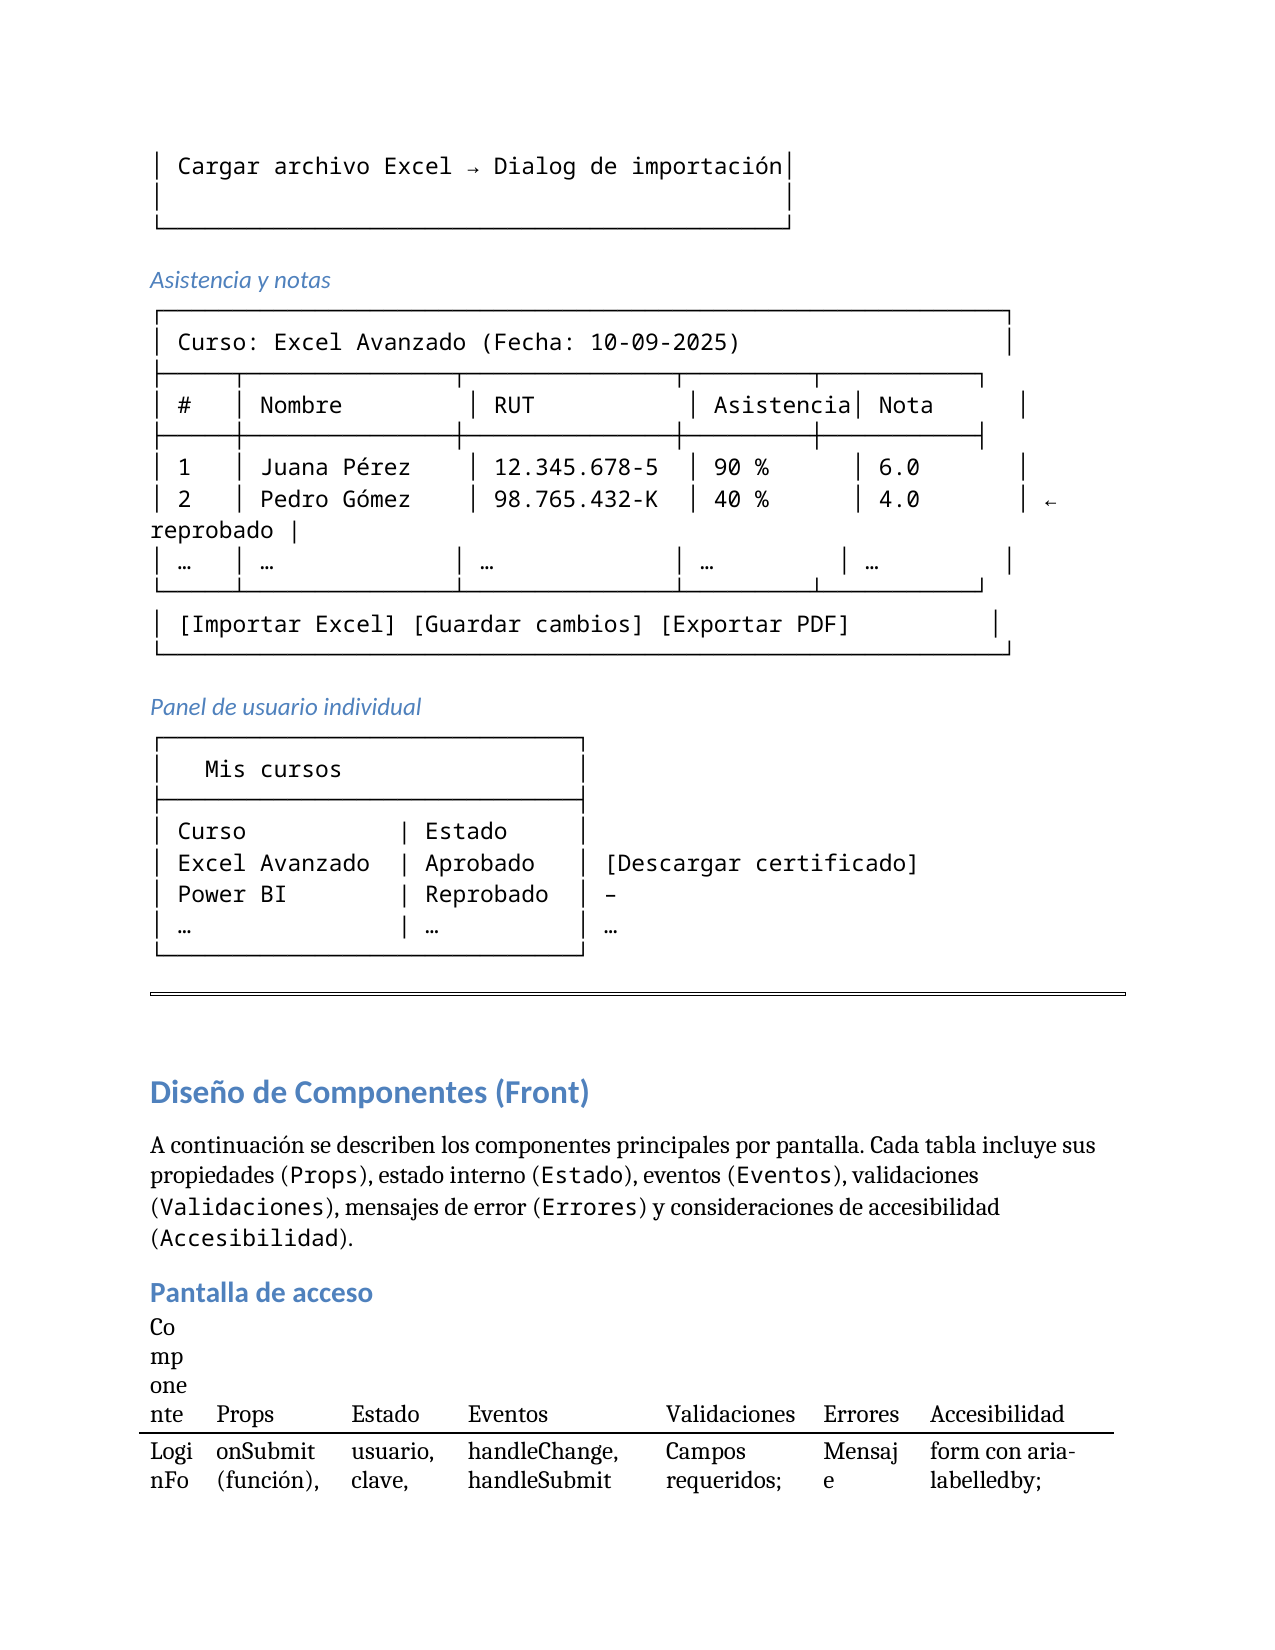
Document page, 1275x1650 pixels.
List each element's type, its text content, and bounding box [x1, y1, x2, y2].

table_cell LoginForm [139, 1434, 205, 1498]
table_cell onSubmit (función), loading (bool) [205, 1434, 340, 1498]
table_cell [919, 1434, 1114, 1498]
text A continuación se describen los componentes principales por pantalla. Cada tabla incluye sus propiedades (Props), estado interno (Estado), eventos (Eventos), validaciones (Validaciones), mensajes de error (Errores) y consideraciones de accesibilidad (Accesibilidad). [150, 1131, 1125, 1253]
table_header Estado [340, 1310, 456, 1432]
table_header Accesibilidad [919, 1310, 1114, 1432]
table_header Props [205, 1310, 340, 1432]
table_cell usuario, clave, errors [340, 1434, 456, 1498]
text ┌─────────────────────────────────────────────────────────────┐ │ Curso: Excel Avanzado (Fecha: 10‑09‑2025) │ ├─────┬───────────────┬───────────────┬─────────┬───────────┐ │ # │ Nombre │ RUT │ Asistencia│ Nota │ ├─────┼───────────────┼───────────────┼─────────┼───────────┤ │ 1 │ Juana Pérez │ 12.345.678‑5 │ 90 % │ 6.0 │ │ 2 │ Pedro Gómez │ 98.765.432‑K │ 40 % │ 4.0 │ ← reprobado | │ … │ … │ … │ … │ … │ └─────┴───────────────┴───────────────┴─────────┴───────────┘ │ [Importar Excel] [Guardar cambios] [Exportar PDF] │ └─────────────────────────────────────────────────────────────┘ [150, 295, 1125, 670]
table_cell handleChange, handleSubmit [456, 1434, 654, 1498]
table_header Eventos [456, 1310, 654, 1432]
subtitle Panel de usuario individual [150, 691, 1125, 721]
table_header Errores [812, 1310, 919, 1432]
table_cell Mensaje “Usuario/clave inválidos” [812, 1434, 919, 1498]
subtitle Asistencia y notas [150, 264, 1125, 295]
text ┌──────────────────────────────┐ │ Mis cursos │ ├──────────────────────────────┤ │ Curso | Estado │ │ Excel Avanzado | Aprobado │ [Descargar certificado] │ Power BI | Reprobado │ – │ … | … │ … └──────────────────────────────┘ [150, 721, 1125, 971]
table_header Componente [139, 1310, 205, 1432]
subtitle Diseño de Componentes (Front) [150, 1071, 1125, 1112]
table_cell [655, 1434, 812, 1498]
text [150, 150, 1125, 244]
subtitle Pantalla de acceso [150, 1274, 1125, 1309]
table_header Validaciones [655, 1310, 812, 1432]
